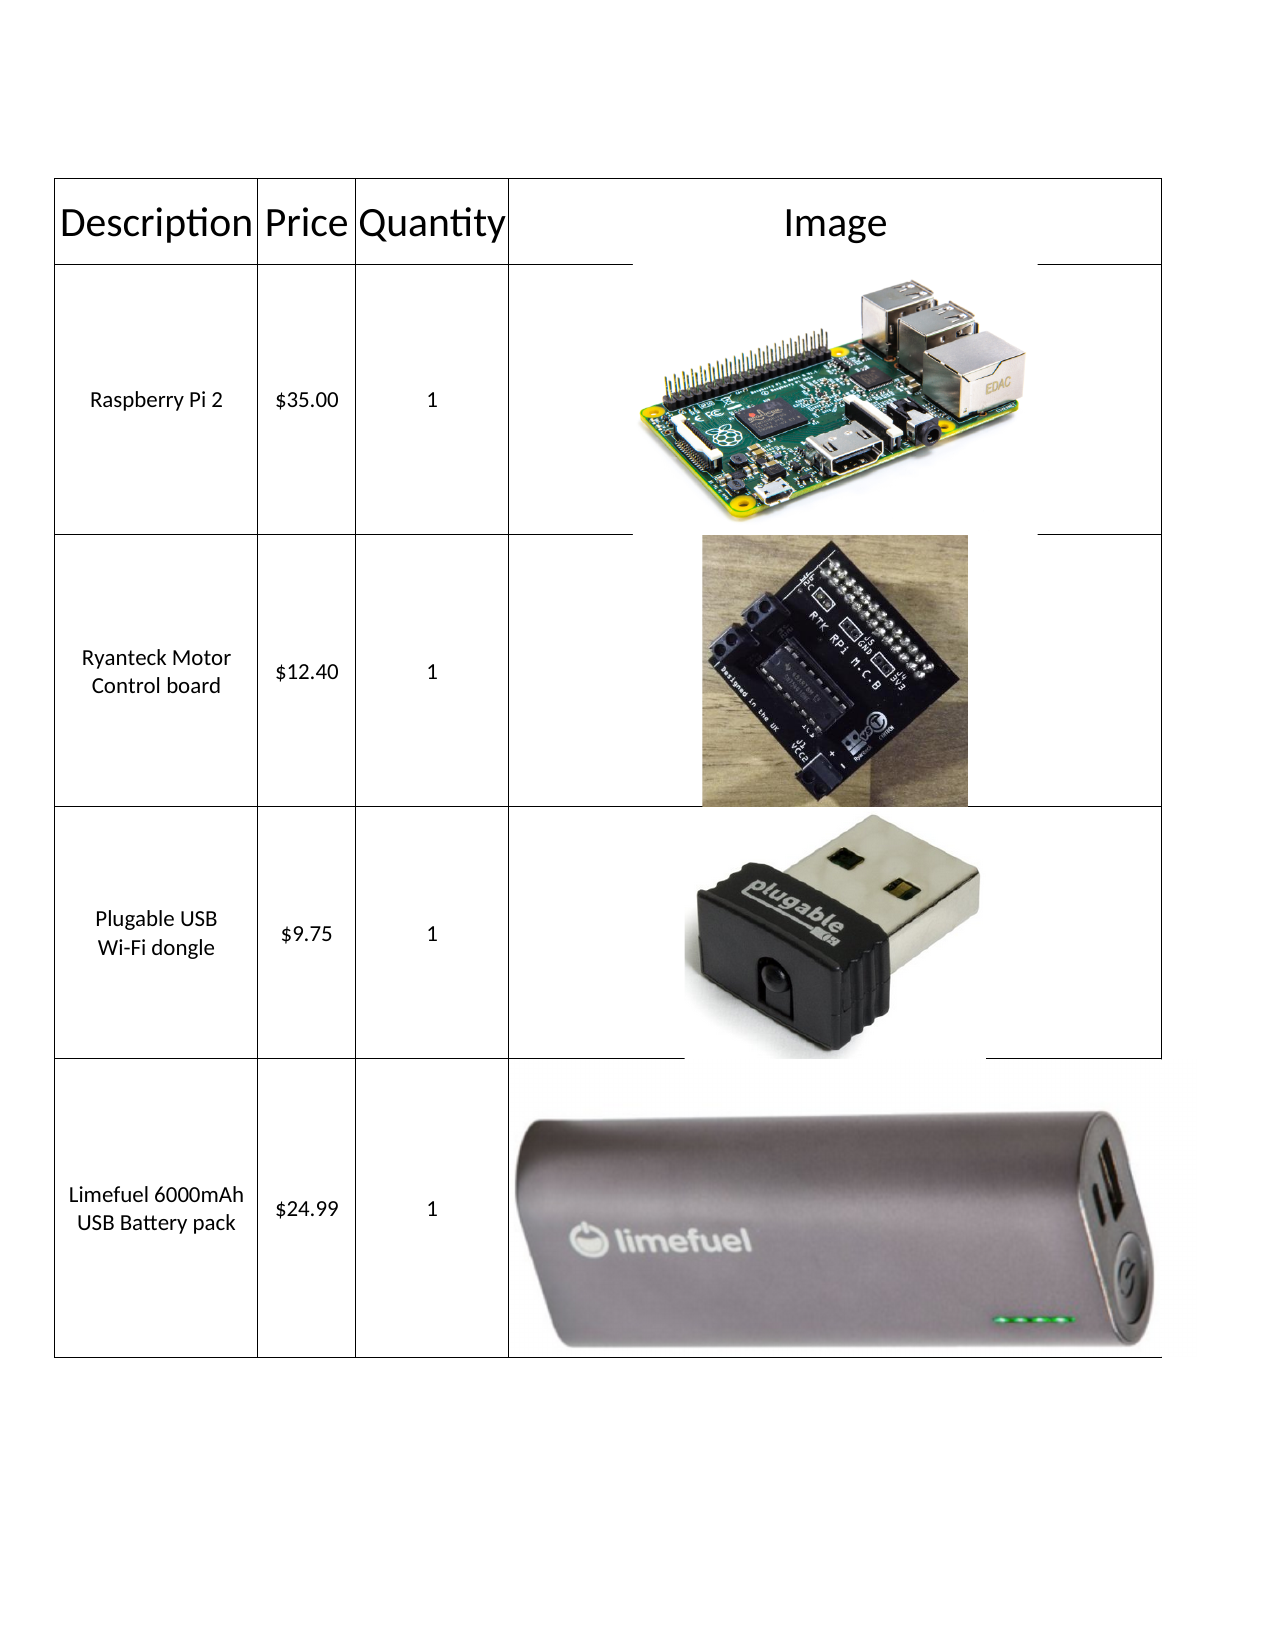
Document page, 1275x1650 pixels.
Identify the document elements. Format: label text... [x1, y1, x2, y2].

table_cell [509, 265, 632, 534]
table_cell 1 [356, 1059, 508, 1357]
picture [632, 264, 1038, 1059]
table_cell $9.75 [258, 807, 355, 1058]
table_header Quantity [356, 179, 508, 263]
table_header Image [509, 179, 1161, 263]
table_cell $35.00 [258, 265, 355, 534]
picture [511, 1060, 1196, 1357]
table_cell $12.40 [258, 535, 355, 806]
table_cell [1038, 265, 1161, 534]
table_cell Plugable USB Wi-Fi dongle [55, 807, 257, 1058]
table_cell Raspberry Pi 2 [55, 265, 257, 534]
table_cell $24.99 [258, 1059, 355, 1357]
table_cell Limefuel 6000mAh USB Battery pack [55, 1059, 257, 1357]
table_cell Ryanteck Motor Control board [55, 535, 257, 806]
table_cell [968, 535, 1161, 806]
table_cell 1 [356, 807, 508, 1058]
table_header Description [55, 179, 257, 263]
table_cell [986, 807, 1161, 1058]
table_cell 1 [356, 535, 508, 806]
table_header Price [258, 179, 355, 263]
table_cell 1 [356, 265, 508, 534]
table_cell [509, 535, 702, 806]
table_cell [509, 807, 684, 1058]
